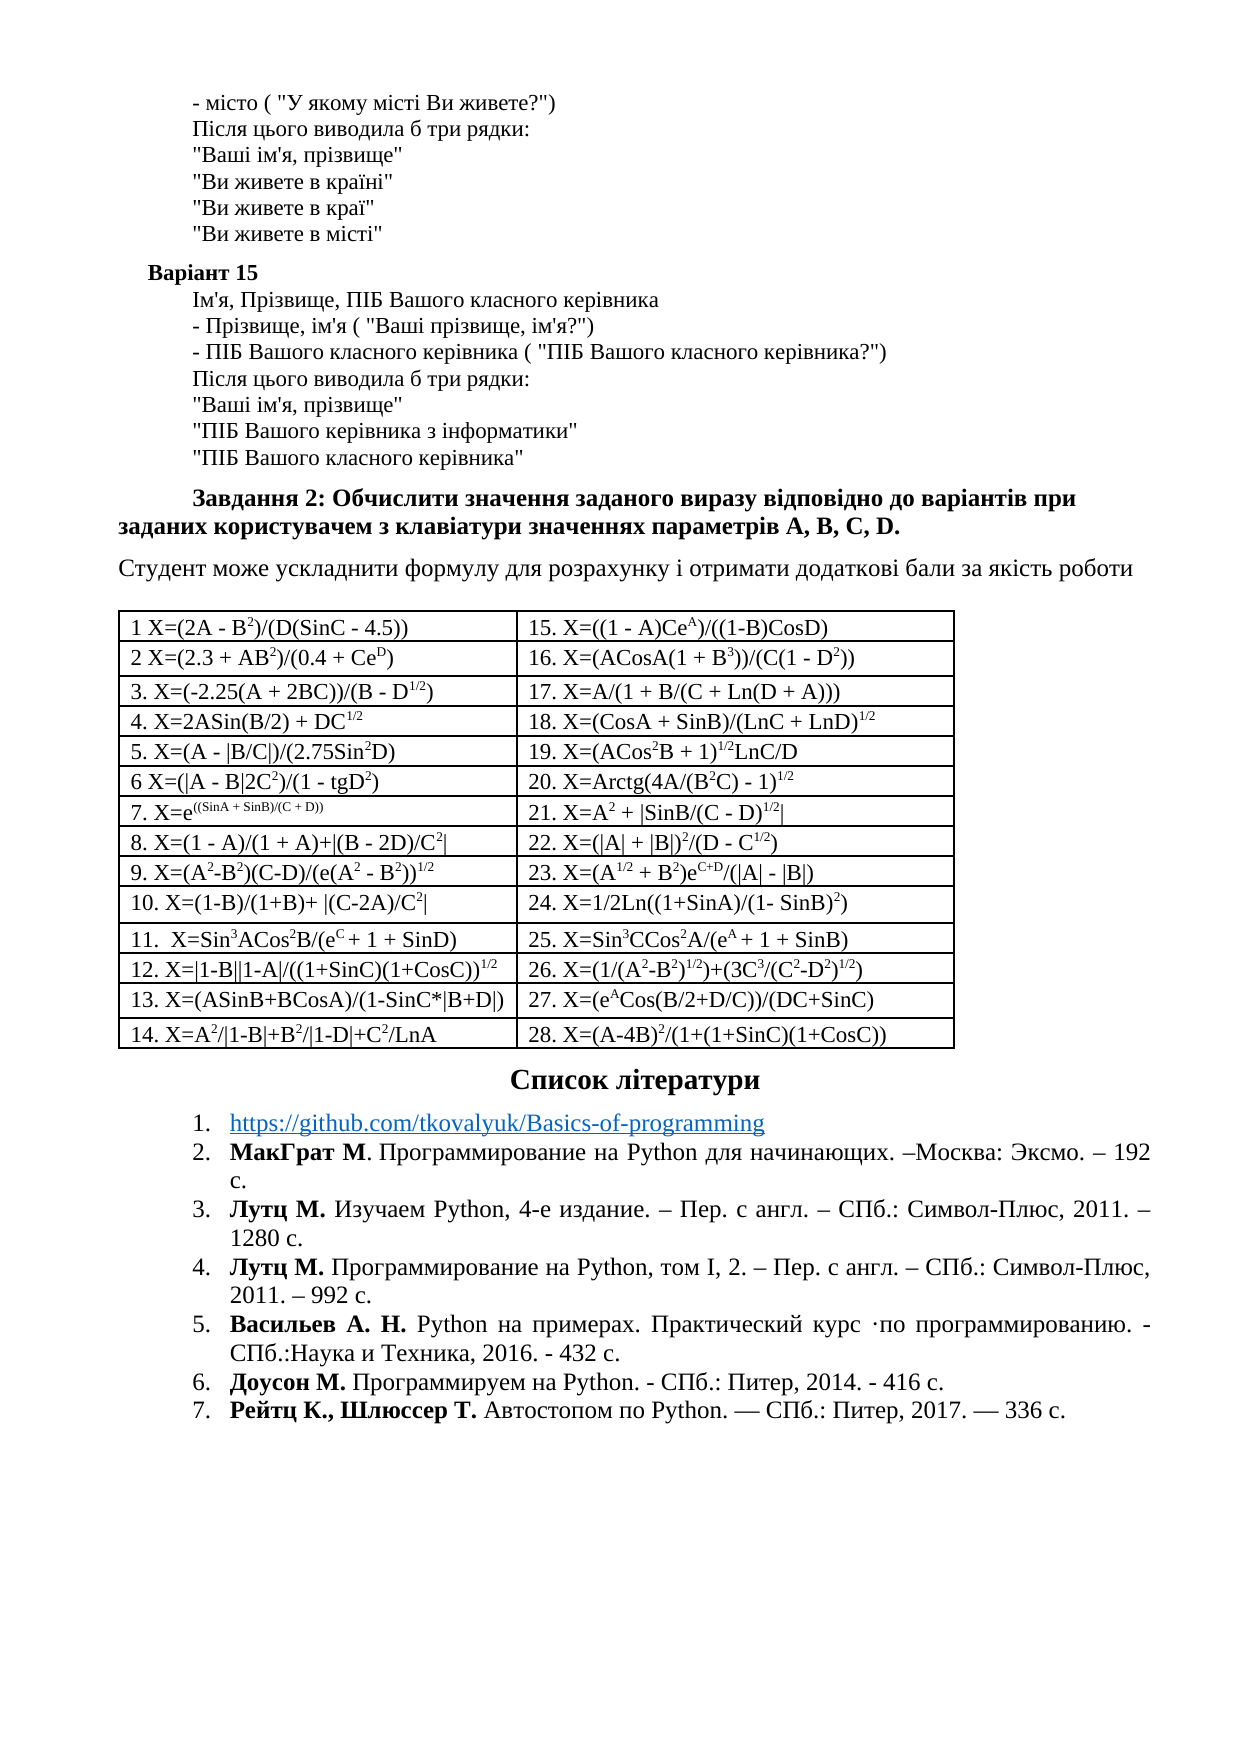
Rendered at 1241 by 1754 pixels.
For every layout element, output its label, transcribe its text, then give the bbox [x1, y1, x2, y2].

table_cell 16. X=(ACosA(1 + B3))/(C(1 - D2)) [518, 642, 953, 675]
table_header 1 X=(2A - B2)/(D(SinC - 4.5)) [120, 612, 516, 640]
list Рейтц К., Шлюссер Т. Автостопом по Python. — СПб.: Питер, 2017. — 336 с. [192, 1395, 1152, 1424]
text "ПІБ Вашого керівника з інформатики" [118, 417, 1152, 444]
table_cell 27. X=(eACos(B/2+D/C))/(DC+SinC) [518, 984, 953, 1017]
text "Ви живете в місті" [118, 220, 1152, 247]
list Лутц М. Программирование на Python, том I, 2. – Пер. с англ. – СПб.: Символ-Плюс, 2011. – 992 с. [192, 1252, 1152, 1309]
table_cell 10. X=(1-B)/(1+B)+ |(C-2A)/C2| [120, 887, 516, 922]
table_cell 5. X=(A - |B/C|)/(2.75Sin2D) [120, 737, 516, 765]
table_cell 13. X=(ASinB+BCosA)/(1-SinC*|B+D|) [120, 984, 516, 1017]
table_cell 14. X=A2/|1-B|+B2/|1-D|+C2/LnA [120, 1019, 516, 1047]
list Васильев А. Н. Python на примерах. Практический курс ·по программированию. - СПб.:Наука и Техника, 2016. - 432 с. [192, 1309, 1152, 1367]
table_cell 2 X=(2.3 + AB2)/(0.4 + CeD) [120, 642, 516, 675]
text - Прізвище, ім'я ( "Ваші прізвище, ім'я?") [118, 312, 1152, 338]
table_header 15. X=((1 - A)CeA)/((1-B)CosD) [518, 612, 953, 640]
text "Ваші ім'я, прізвище" [118, 391, 1152, 417]
list Доусон М. Программируем на Python. - СПб.: Питер, 2014. - 416 с. [192, 1367, 1152, 1395]
text Після цього виводила б три рядки: [118, 365, 1152, 391]
text - ПІБ Вашого класного керівника ( "ПІБ Вашого класного керівника?") [118, 338, 1152, 365]
text Після цього виводила б три рядки: [118, 115, 1152, 141]
list МакГрат М. Программирование на Python для начинающих. –Москва: Эксмо. – 192 с. [192, 1137, 1152, 1194]
table_cell 9. X=(A2-B2)(C-D)/(e(A2 - B2))1/2 [120, 857, 516, 885]
table_cell 28. X=(A-4B)2/(1+(1+SinC)(1+CosC)) [518, 1019, 953, 1047]
table_cell 3. X=(-2.25(A + 2BC))/(B - D1/2) [120, 677, 516, 705]
list https://github.com/tkovalyuk/Basics-of-programming [192, 1108, 1152, 1137]
table_cell 24. X=1/2Ln((1+SinA)/(1- SinB)2) [518, 887, 953, 922]
table_cell 8. X=(1 - A)/(1 + A)+|(B - 2D)/C2| [120, 827, 516, 855]
list Лутц М. Изучаем Python, 4-е издание. – Пер. с англ. – СПб.: Символ-Плюс, 2011. – 1280 с. [192, 1194, 1152, 1252]
text "Ви живете в краї" [118, 194, 1152, 220]
table_cell 17. X=A/(1 + B/(C + Ln(D + A))) [518, 677, 953, 705]
text "ПІБ Вашого класного керівника" [118, 444, 1152, 470]
table_cell 23. X=(A1/2 + B2)eC+D/(|A| - |B|) [518, 857, 953, 885]
subtitle Список літератури [118, 1062, 1152, 1095]
text "Ваші ім'я, прізвище" [118, 141, 1152, 168]
table_cell 11. X=Sin3ACos2B/(eC + 1 + SinD) [120, 924, 516, 952]
table_cell 19. X=(ACos2B + 1)1/2LnC/D [518, 737, 953, 765]
table_cell 22. X=(|A| + |B|)2/(D - C1/2) [518, 827, 953, 855]
table_cell 4. X=2ASin(B/2) + DC1/2 [120, 707, 516, 735]
text "Ви живете в країні" [118, 168, 1152, 194]
table_cell 18. X=(CosA + SinB)/(LnC + LnD)1/2 [518, 707, 953, 735]
text Студент може ускладнити формулу для розрахунку і отримати додаткові бали за якість роботи [118, 553, 1152, 581]
subtitle Завдання 2: Обчислити значення заданого виразу відповідно до варіантів при заданих користувачем з клавіатури значеннях параметрів A, B, C, D. [118, 483, 1152, 540]
table_cell 26. X=(1/(A2-B2)1/2)+(3C3/(C2-D2)1/2) [518, 954, 953, 982]
subtitle Варіант 15 [118, 259, 1152, 286]
text - місто ( "У якому місті Ви живете?") [118, 89, 1152, 115]
table_cell 20. X=Arctg(4A/(B2C) - 1)1/2 [518, 767, 953, 795]
table_cell 6 X=(|A - B|2C2)/(1 - tgD2) [120, 767, 516, 795]
table_cell 21. X=A2 + |SinB/(C - D)1/2| [518, 797, 953, 825]
table_cell 12. X=|1-B||1-A|/((1+SinC)(1+CosC))1/2 [120, 954, 516, 982]
table_cell 25. X=Sin3CCos2A/(eA + 1 + SinB) [518, 924, 953, 952]
table_cell 7. X=e((SinA + SinB)/(C + D)) [120, 797, 516, 825]
text Ім'я, Прізвище, ПІБ Вашого класного керівника [118, 286, 1152, 312]
